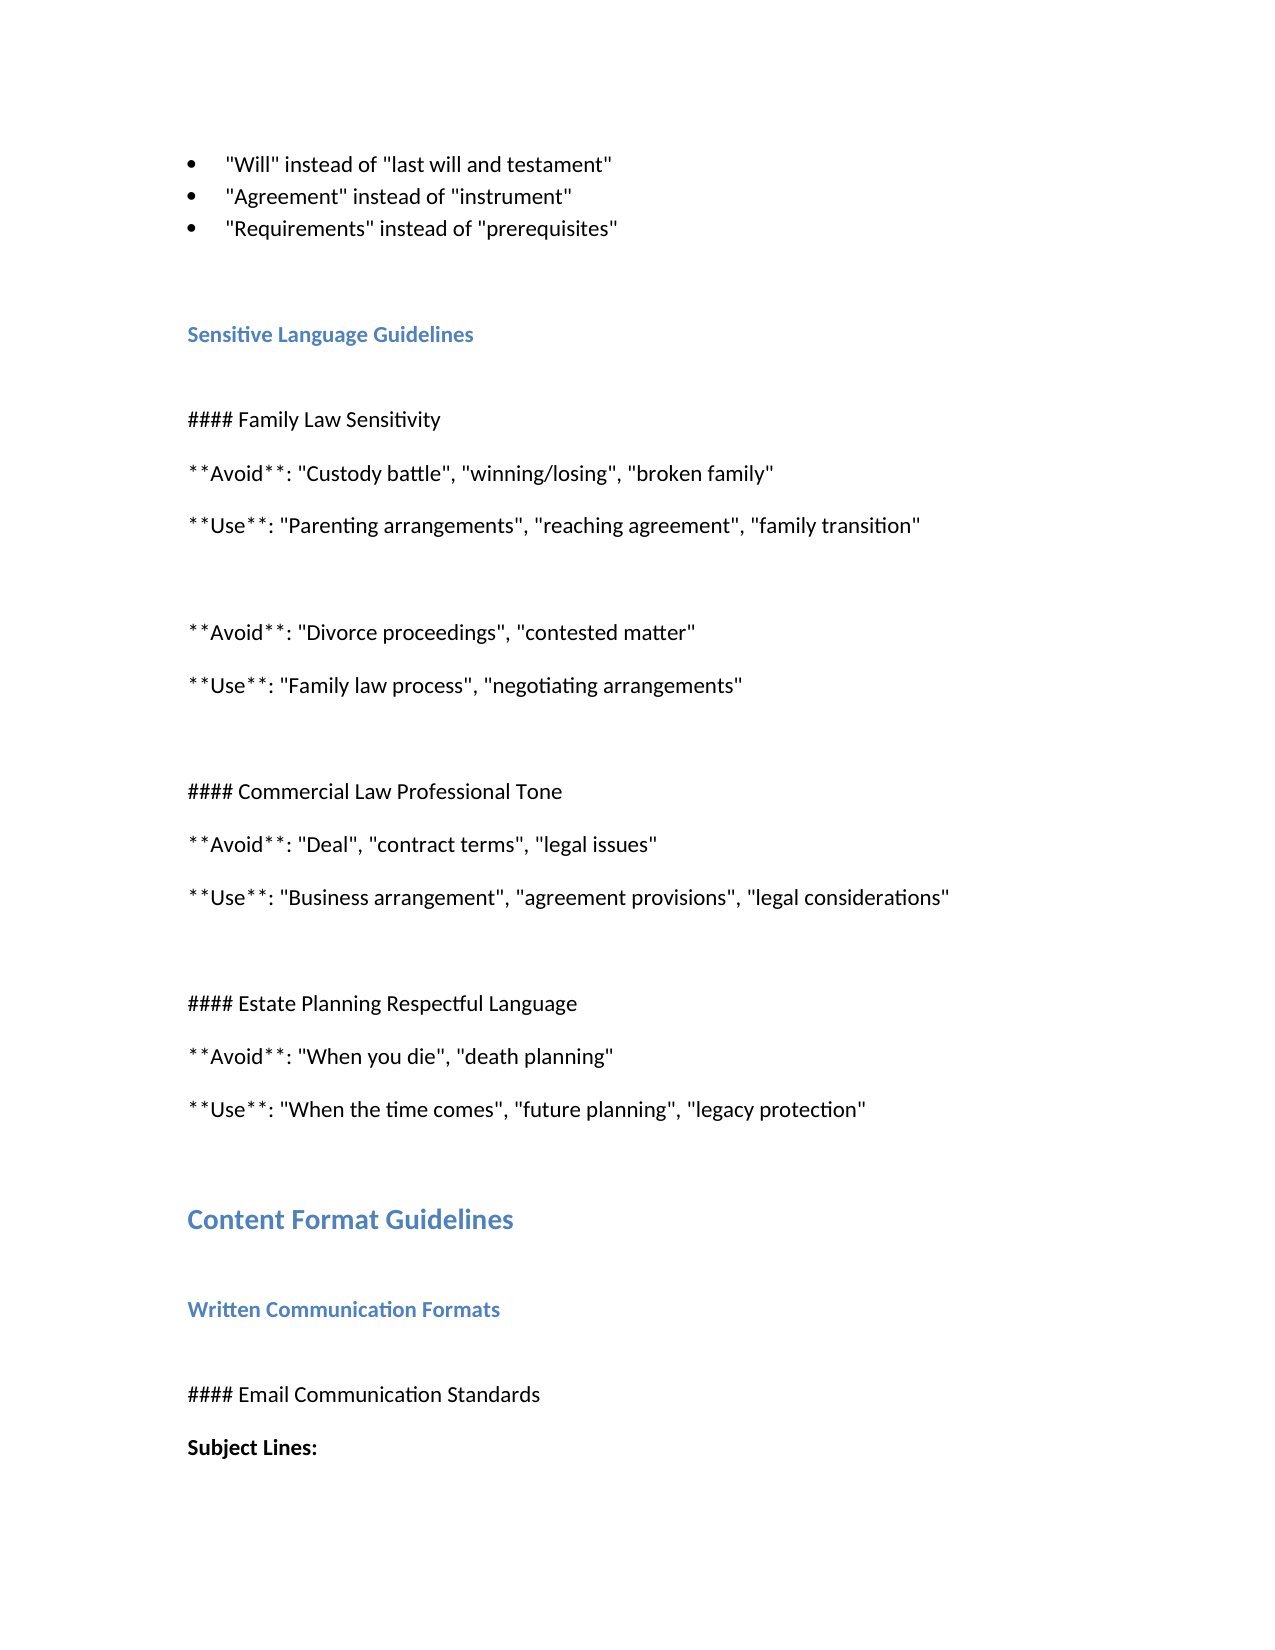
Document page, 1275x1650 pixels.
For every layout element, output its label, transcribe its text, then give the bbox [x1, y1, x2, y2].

list "Will" instead of "last will and testament" [187, 150, 1087, 178]
text #### Estate Planning Respectful Language [187, 989, 1087, 1017]
text **Avoid**: "When you die", "death planning" [187, 1042, 1087, 1070]
subtitle Written Communication Formats [187, 1295, 1087, 1323]
text **Use**: "Family law process", "negotiating arrangements" [187, 671, 1087, 699]
text **Avoid**: "Divorce proceedings", "contested matter" [187, 618, 1087, 646]
subtitle Sensitive Language Guidelines [187, 320, 1087, 348]
text **Use**: "Business arrangement", "agreement provisions", "legal considerations" [187, 883, 1087, 911]
text #### Family Law Sensitivity [187, 406, 1087, 434]
text **Avoid**: "Deal", "contract terms", "legal issues" [187, 830, 1087, 858]
list "Requirements" instead of "prerequisites" [187, 214, 1087, 242]
text **Use**: "When the time comes", "future planning", "legacy protection" [187, 1095, 1087, 1123]
text **Avoid**: "Custody battle", "winning/losing", "broken family" [187, 459, 1087, 487]
text #### Commercial Law Professional Tone [187, 777, 1087, 805]
subtitle Content Format Guidelines [187, 1201, 1087, 1237]
text #### Email Communication Standards [187, 1380, 1087, 1408]
text **Use**: "Parenting arrangements", "reaching agreement", "family transition" [187, 512, 1087, 540]
text Subject Lines: [187, 1433, 1087, 1461]
list "Agreement" instead of "instrument" [187, 182, 1087, 210]
